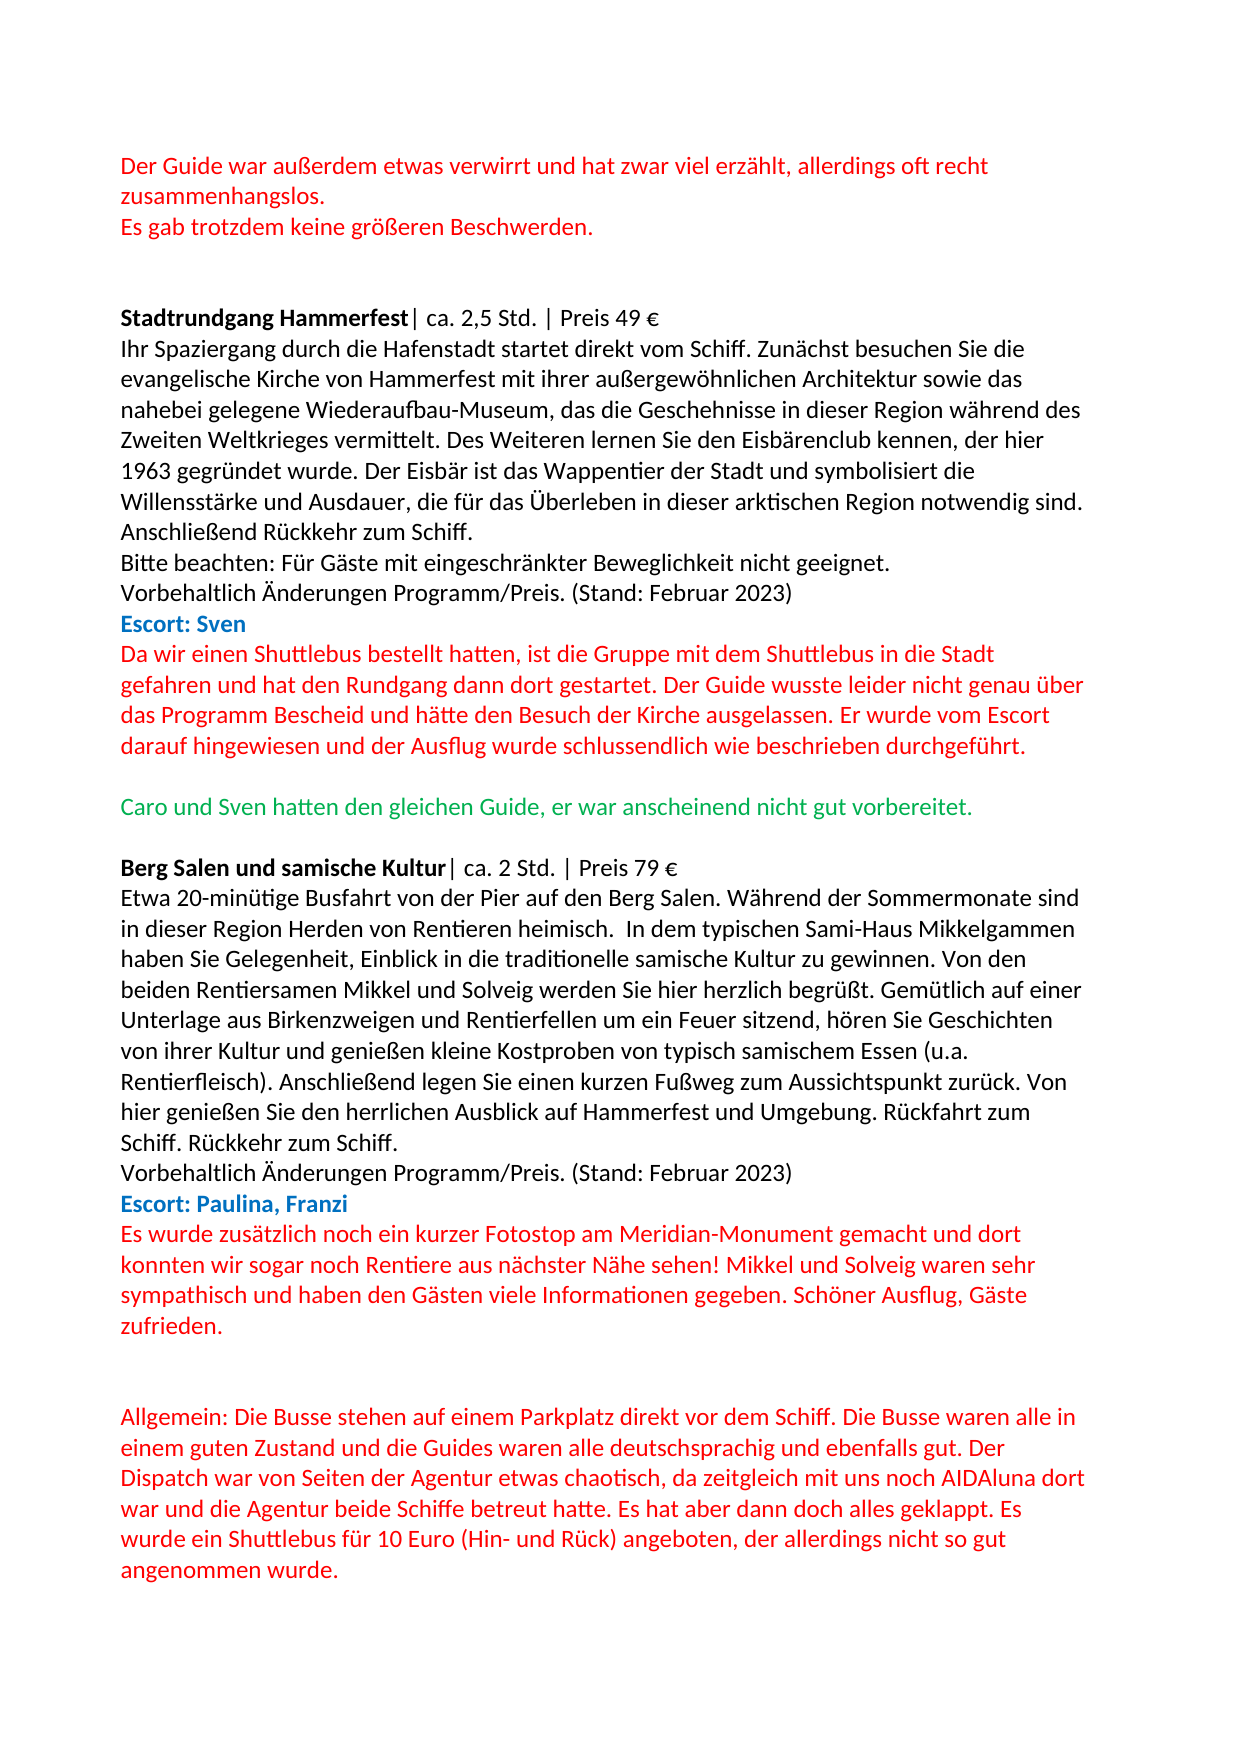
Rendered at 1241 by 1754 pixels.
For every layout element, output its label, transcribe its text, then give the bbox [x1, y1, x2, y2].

text Es wurde zusätzlich noch ein kurzer Fotostop am Meridian-Monument gemacht und dort konnten wir sogar noch Rentiere aus nächster Nähe sehen! Mikkel und Solveig waren sehr sympathisch und haben den Gästen viele Informationen gegeben. Schöner Ausflug, Gäste zufrieden. [120, 1218, 1090, 1340]
text Ihr Spaziergang durch die Hafenstadt startet direkt vom Schiff. Zunächst besuchen Sie die evangelische Kirche von Hammerfest mit ihrer außergewöhnlichen Architektur sowie das nahebei gelegene Wiederaufbau-Museum, das die Geschehnisse in dieser Region während des Zweiten Weltkrieges vermittelt. Des Weiteren lernen Sie den Eisbärenclub kennen, der hier 1963 gegründet wurde. Der Eisbär ist das Wappentier der Stadt und symbolisiert die Willensstärke und Ausdauer, die für das Überleben in dieser arktischen Region notwendig sind. Anschließend Rückkehr zum Schiff. [120, 333, 1090, 547]
text Vorbehaltlich Änderungen Programm/Preis. (Stand: Februar 2023) Escort: Paulina, Franzi [120, 1157, 1090, 1218]
text Bitte beachten: Für Gäste mit eingeschränkter Beweglichkeit nicht geeignet. [120, 547, 1090, 577]
text Etwa 20-minütige Busfahrt von der Pier auf den Berg Salen. Während der Sommermonate sind in dieser Region Herden von Rentieren heimisch. In dem typischen Sami-Haus Mikkelgammen haben Sie Gelegenheit, Einblick in die traditionelle samische Kultur zu gewinnen. Von den beiden Rentiersamen Mikkel und Solveig werden Sie hier herzlich begrüßt. Gemütlich auf einer Unterlage aus Birkenzweigen und Rentierfellen um ein Feuer sitzend, hören Sie Geschichten von ihrer Kultur und genießen kleine Kostproben von typisch samischem Essen (u.a. Rentierfleisch). Anschließend legen Sie einen kurzen Fußweg zum Aussichtspunkt zurück. Von hier genießen Sie den herrlichen Ausblick auf Hammerfest und Umgebung. Rückfahrt zum Schiff. Rückkehr zum Schiff. [120, 882, 1090, 1157]
text Da wir einen Shuttlebus bestellt hatten, ist die Gruppe mit dem Shuttlebus in die Stadt gefahren und hat den Rundgang dann dort gestartet. Der Guide wusste leider nicht genau über das Programm Bescheid und hätte den Besuch der Kirche ausgelassen. Er wurde vom Escort darauf hingewiesen und der Ausflug wurde schlussendlich wie beschrieben durchgeführt. [120, 638, 1090, 760]
text Caro und Sven hatten den gleichen Guide, er war anscheinend nicht gut vorbereitet. [120, 791, 1090, 821]
text Es gab trotzdem keine größeren Beschwerden. [120, 211, 1090, 242]
text Vorbehaltlich Änderungen Programm/Preis. (Stand: Februar 2023) Escort: Sven [120, 577, 1090, 638]
text Berg Salen und samische Kultur| ca. 2 Std. | Preis 79 € [120, 852, 1090, 882]
text Stadtrundgang Hammerfest| ca. 2,5 Std. | Preis 49 € [120, 303, 1090, 333]
text Allgemein: Die Busse stehen auf einem Parkplatz direkt vor dem Schiff. Die Busse waren alle in einem guten Zustand und die Guides waren alle deutschsprachig und ebenfalls gut. Der Dispatch war von Seiten der Agentur etwas chaotisch, da zeitgleich mit uns noch AIDAluna dort war und die Agentur beide Schiffe betreut hatte. Es hat aber dann doch alles geklappt. Es wurde ein Shuttlebus für 10 Euro (Hin- und Rück) angeboten, der allerdings nicht so gut angenommen wurde. [120, 1401, 1090, 1584]
text Der Guide war außerdem etwas verwirrt und hat zwar viel erzählt, allerdings oft recht zusammenhangslos. [120, 150, 1090, 211]
